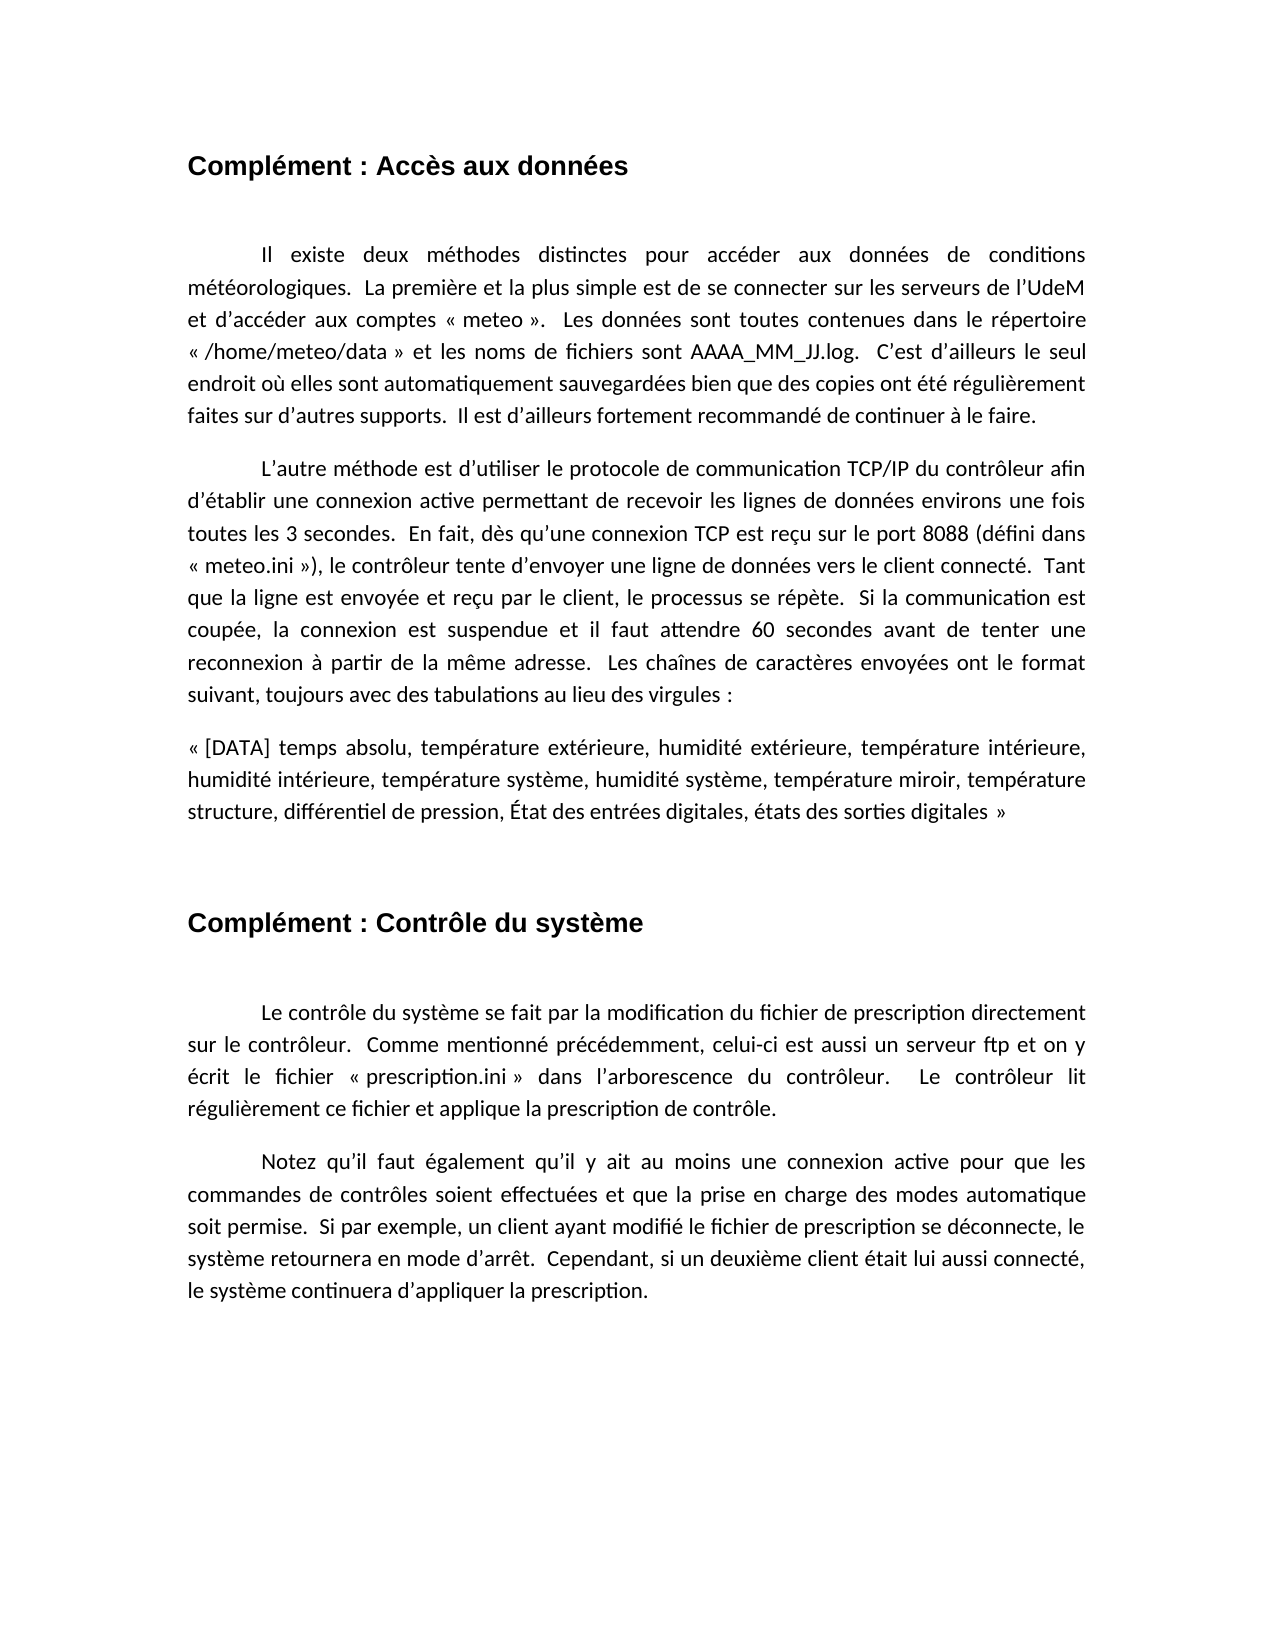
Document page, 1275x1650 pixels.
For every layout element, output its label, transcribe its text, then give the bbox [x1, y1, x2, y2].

text Il existe deux méthodes distinctes pour accéder aux données de conditions météorologiques. La première et la plus simple est de se connecter sur les serveurs de l’UdeM et d’accéder aux comptes « meteo ». Les données sont toutes contenues dans le répertoire « /home/meteo/data » et les noms de fichiers sont AAAA_MM_JJ.log. C’est d’ailleurs le seul endroit où elles sont automatiquement sauvegardées bien que des copies ont été régulièrement faites sur d’autres supports. Il est d’ailleurs fortement recommandé de continuer à le faire. [187, 241, 1087, 429]
subtitle Complément : Accès aux données [187, 150, 1087, 181]
text Le contrôle du système se fait par la modification du fichier de prescription directement sur le contrôleur. Comme mentionné précédemment, celui-ci est aussi un serveur ftp et on y écrit le fichier « prescription.ini » dans l’arborescence du contrôleur. Le contrôleur lit régulièrement ce fichier et applique la prescription de contrôle. [187, 998, 1087, 1122]
text « [DATA] temps absolu, température extérieure, humidité extérieure, température intérieure, humidité intérieure, température système, humidité système, température miroir, température structure, différentiel de pression, État des entrées digitales, états des sorties digitales » [187, 733, 1087, 825]
text Notez qu’il faut également qu’il y ait au moins une connexion active pour que les commandes de contrôles soient effectuées et que la prise en charge des modes automatique soit permise. Si par exemple, un client ayant modifié le fichier de prescription se déconnecte, le système retournera en mode d’arrêt. Cependant, si un deuxième client était lui aussi connecté, le système continuera d’appliquer la prescription. [187, 1147, 1087, 1304]
text L’autre méthode est d’utiliser le protocole de communication TCP/IP du contrôleur afin d’établir une connexion active permettant de recevoir les lignes de données environs une fois toutes les 3 secondes. En fait, dès qu’une connexion TCP est reçu sur le port 8088 (défini dans « meteo.ini »), le contrôleur tente d’envoyer une ligne de données vers le client connecté. Tant que la ligne est envoyée et reçu par le client, le processus se répète. Si la communication est coupée, la connexion est suspendue et il faut attendre 60 secondes avant de tenter une reconnexion à partir de la même adresse. Les chaînes de caractères envoyées ont le format suivant, toujours avec des tabulations au lieu des virgules : [187, 454, 1087, 708]
subtitle Complément : Contrôle du système [187, 907, 1087, 939]
